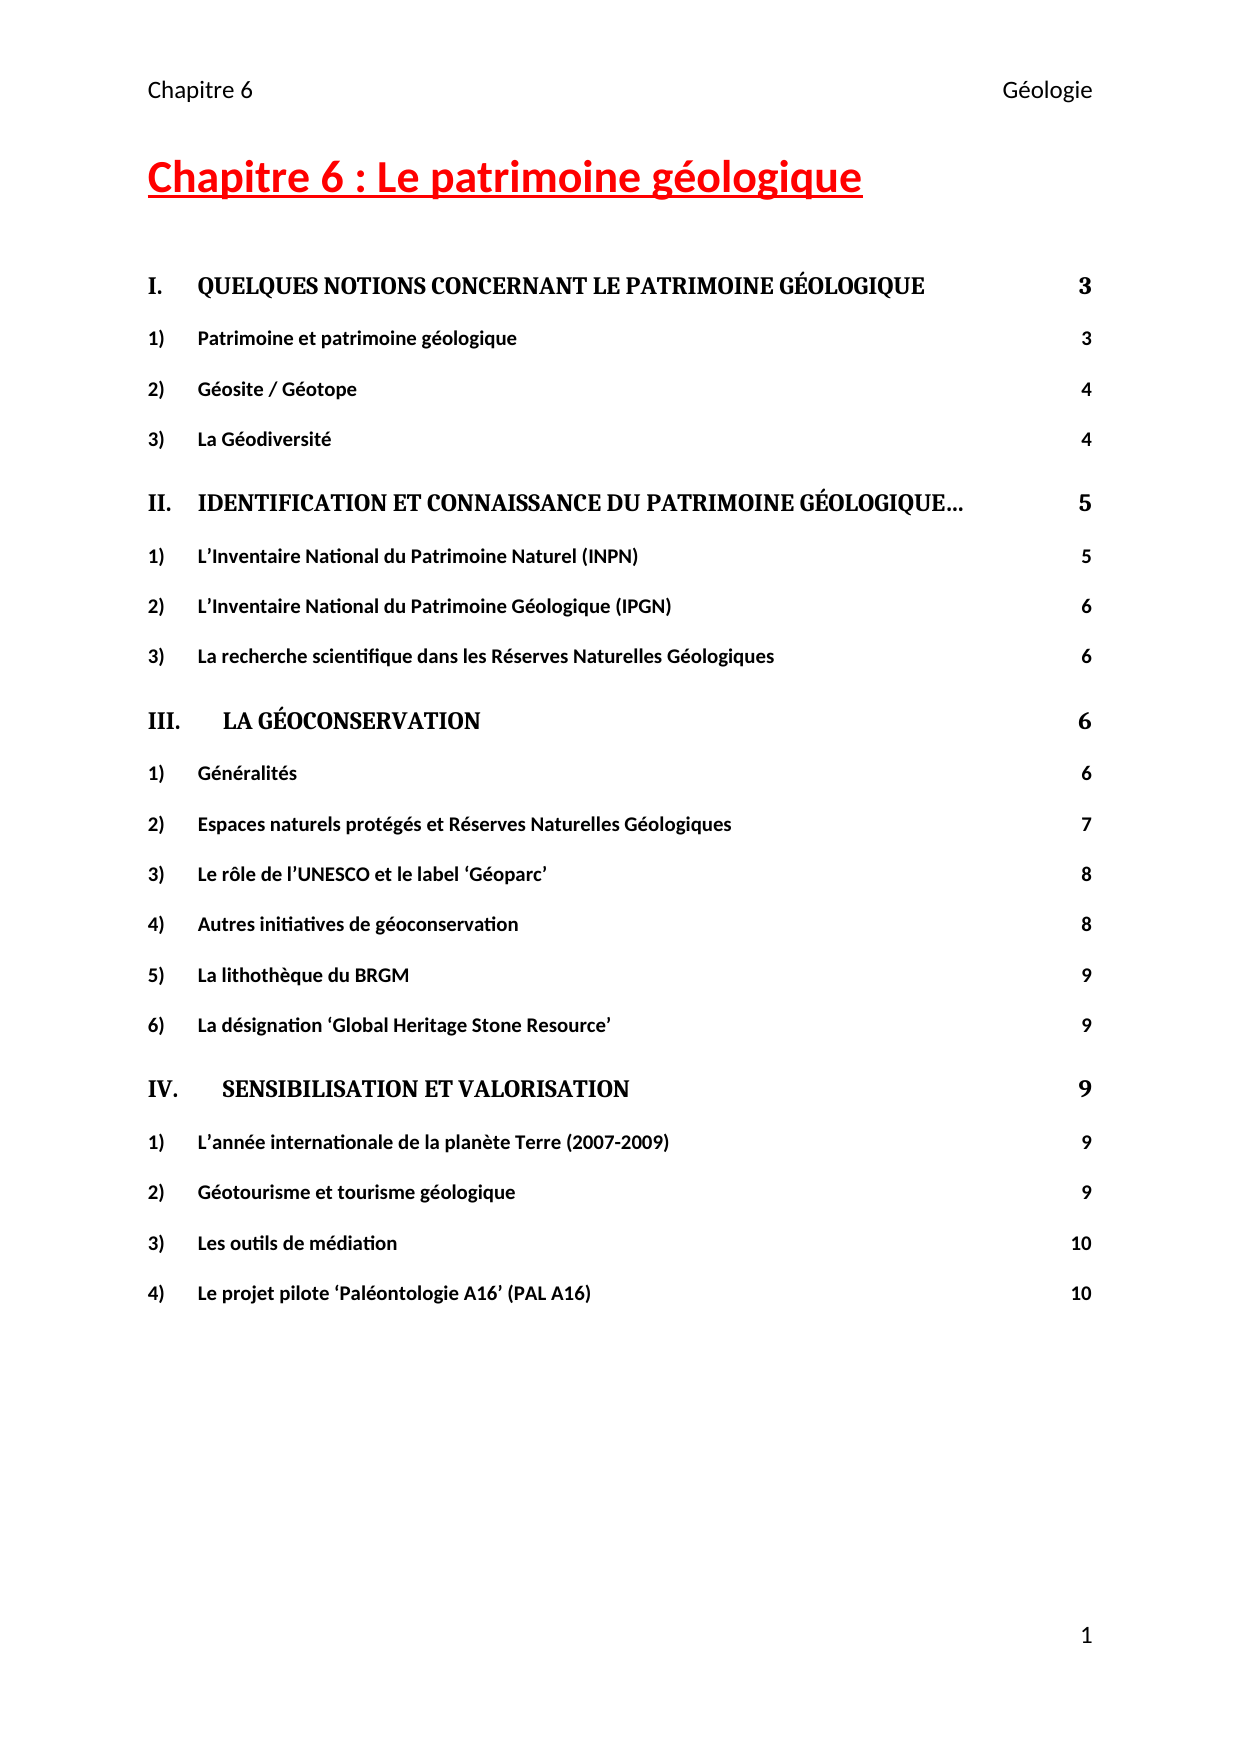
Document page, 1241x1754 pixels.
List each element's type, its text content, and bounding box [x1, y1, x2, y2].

text 1) Patrimoine et patrimoine géologique 3 [148, 325, 1093, 351]
text Chapitre 6 : Le patrimoine géologique [148, 148, 1093, 203]
text 3) La recherche scientifique dans les Réserves Naturelles Géologiques 6 [148, 644, 1093, 669]
text 1) L’Inventaire National du Patrimoine Naturel (INPN) 5 [148, 543, 1093, 568]
text 1) L’année internationale de la planète Terre (2007-2009) 9 [148, 1129, 1093, 1154]
text 6) La désignation ‘Global Heritage Stone Resource’ 9 [148, 1012, 1093, 1038]
text 2) Espaces naturels protégés et Réserves Naturelles Géologiques 7 [148, 811, 1093, 836]
text 2) Géosite / Géotope 4 [148, 376, 1093, 401]
text 1) Généralités 6 [148, 760, 1093, 786]
text 3) Le rôle de l’UNESCO et le label ‘Géoparc’ 8 [148, 861, 1093, 887]
text I. Quelques notions concernant le patrimoine géologique 3 [148, 272, 1093, 300]
text IV. Sensibilisation et valorisation 9 [148, 1075, 1093, 1104]
text 3) Les outils de médiation 10 [148, 1230, 1093, 1255]
text 2) Géotourisme et tourisme géologique 9 [148, 1179, 1093, 1205]
text 4) Autres initiatives de géoconservation 8 [148, 912, 1093, 937]
text III. La géoconservation 6 [148, 707, 1093, 735]
text 4) Le projet pilote ‘Paléontologie A16’ (PAL A16) 10 [148, 1280, 1093, 1306]
text 3) La Géodiversité 4 [148, 426, 1093, 452]
text 2) L’Inventaire National du Patrimoine Géologique (IPGN) 6 [148, 593, 1093, 619]
text II. Identification et connaissance du patrimoine géologique… 5 [148, 489, 1093, 518]
text 5) La lithothèque du BRGM 9 [148, 962, 1093, 987]
